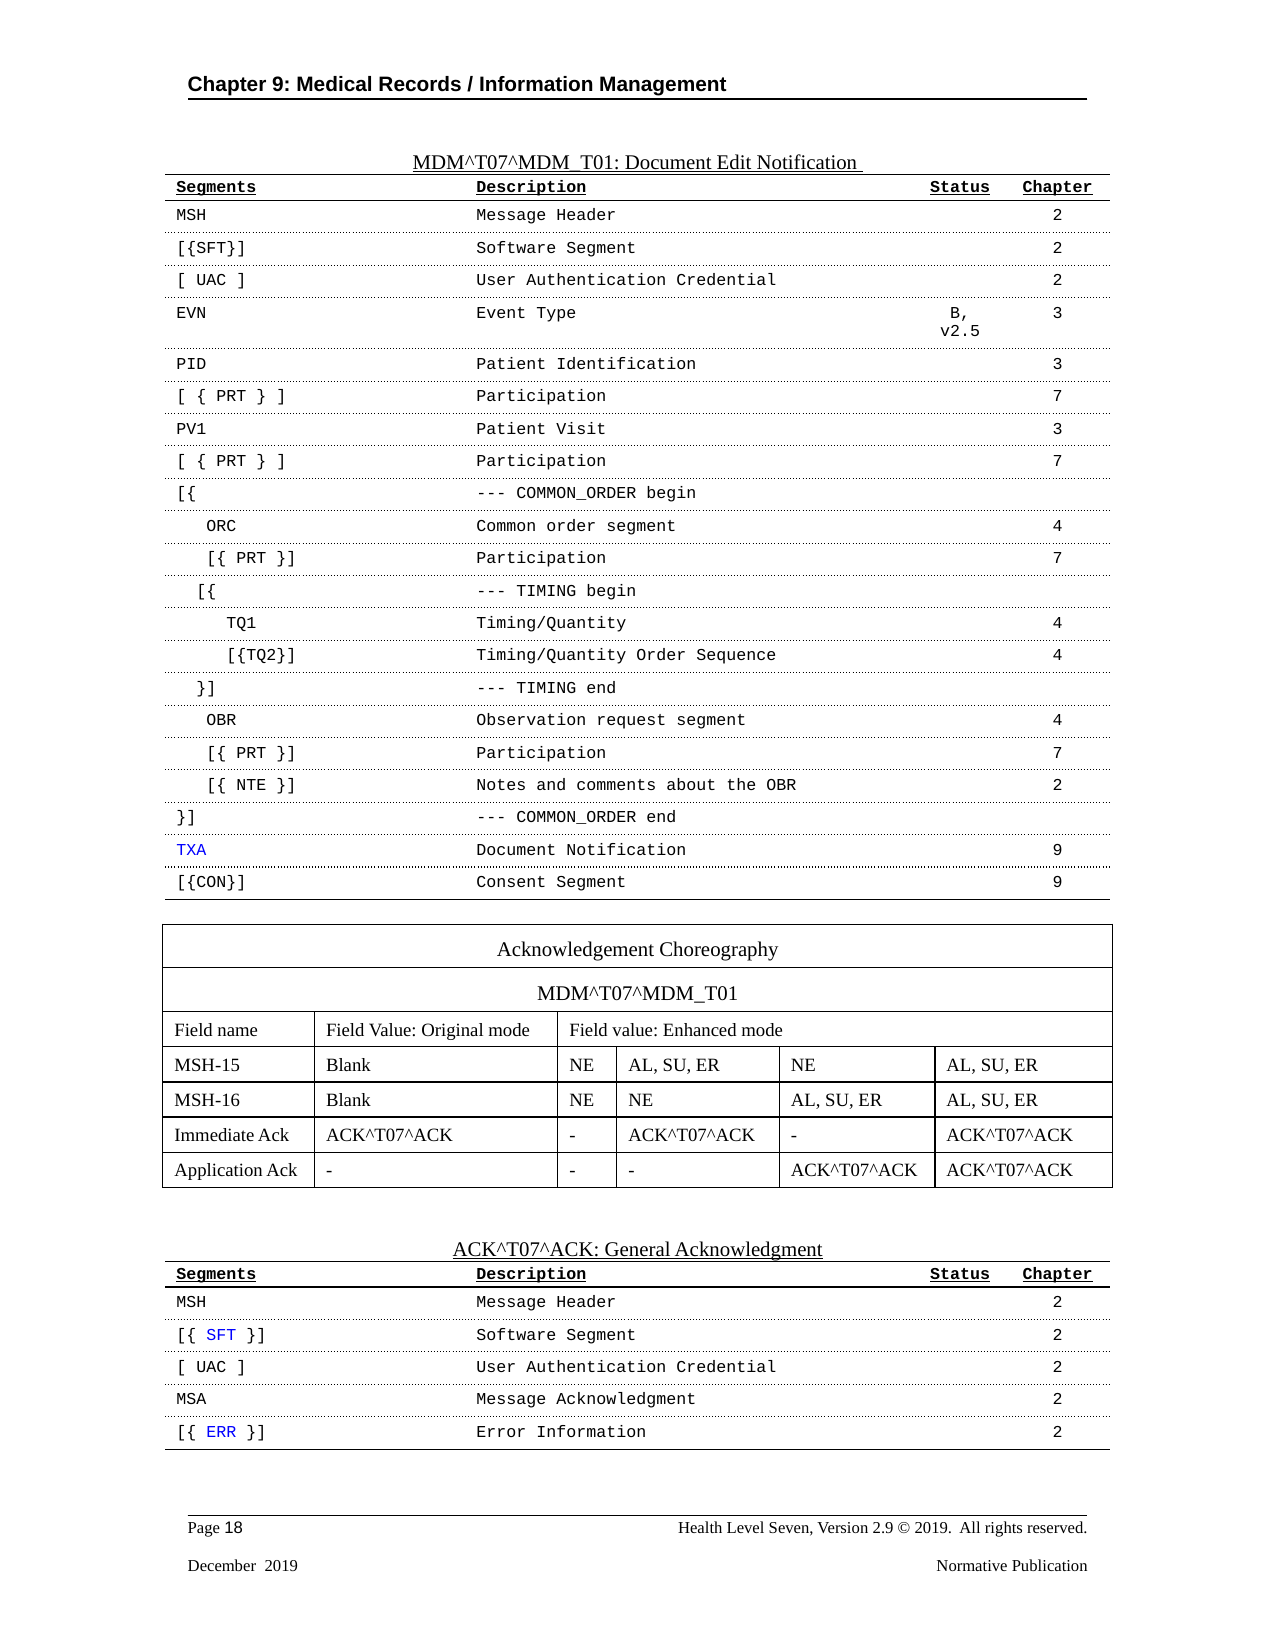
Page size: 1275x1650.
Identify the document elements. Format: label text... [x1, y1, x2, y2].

table_cell User Authentication Credential [465, 1351, 915, 1384]
table_cell [{SFT}] [165, 232, 465, 264]
table_cell [915, 1288, 1005, 1319]
table_cell [915, 575, 1005, 607]
table_cell Participation [465, 543, 915, 575]
table_cell [915, 201, 1005, 232]
table_cell [ { PRT } ] [165, 445, 465, 478]
table_cell B, v2.5 [915, 297, 1005, 348]
table_cell ACK^T07^ACK [780, 1153, 934, 1187]
table_cell 7 [1005, 445, 1110, 478]
table_header Chapter [1005, 175, 1110, 200]
table_cell [915, 672, 1005, 704]
table_cell MSH [165, 1288, 465, 1319]
table_cell 4 [1005, 607, 1110, 640]
table_cell [{ ERR }] [165, 1416, 465, 1448]
table_cell NE [780, 1047, 934, 1081]
table_cell [915, 1416, 1005, 1448]
table_cell Participation [465, 737, 915, 769]
table_cell Document Notification [465, 834, 915, 866]
table_cell Field Value: Original mode [315, 1012, 557, 1046]
table_header Status [915, 175, 1005, 200]
table_header Status [915, 1262, 1005, 1286]
table_cell [1005, 478, 1110, 510]
table_cell [915, 413, 1005, 445]
table_cell [915, 802, 1005, 834]
table_cell Common order segment [465, 510, 915, 542]
table_cell [915, 265, 1005, 297]
table_cell Timing/Quantity [465, 607, 915, 640]
table_cell 3 [1005, 348, 1110, 381]
table_cell [{ [165, 575, 465, 607]
table_header Description [465, 1262, 915, 1286]
table_cell Consent Segment [465, 866, 915, 899]
table_cell NE [558, 1047, 616, 1081]
table_cell [915, 543, 1005, 575]
table_cell ACK^T07^ACK [936, 1153, 1112, 1187]
table_cell NE [617, 1083, 779, 1116]
table_cell [915, 737, 1005, 769]
table_cell Immediate Ack [163, 1118, 314, 1152]
table_cell [{ PRT }] [165, 737, 465, 769]
table_cell Timing/Quantity Order Sequence [465, 640, 915, 672]
table_cell [{ NTE }] [165, 769, 465, 802]
text ACK^T07^ACK: General Acknowledgment [187, 1237, 1087, 1261]
table_cell MSH [165, 201, 465, 232]
table_cell 2 [1005, 201, 1110, 232]
table_cell MSA [165, 1384, 465, 1416]
table_cell Participation [465, 381, 915, 413]
table_header Segments [165, 1262, 465, 1286]
table_cell [{CON}] [165, 866, 465, 899]
table_cell TXA [165, 834, 465, 866]
table_cell Blank [315, 1047, 557, 1081]
table_cell [1005, 802, 1110, 834]
table_cell 2 [1005, 265, 1110, 297]
table_cell 2 [1005, 1288, 1110, 1319]
table_cell Message Acknowledgment [465, 1384, 915, 1416]
table_cell - [617, 1153, 779, 1187]
table_cell [915, 1351, 1005, 1384]
table_cell Error Information [465, 1416, 915, 1448]
table_cell 9 [1005, 866, 1110, 899]
table_cell - [780, 1118, 934, 1152]
table_cell [1005, 672, 1110, 704]
table_cell [915, 510, 1005, 542]
table_cell - [315, 1153, 557, 1187]
table_cell Message Header [465, 1288, 915, 1319]
table_cell PV1 [165, 413, 465, 445]
table_cell [{ SFT }] [165, 1319, 465, 1351]
table_cell 4 [1005, 705, 1110, 737]
table_cell - [558, 1118, 616, 1152]
table_cell Message Header [465, 201, 915, 232]
table_cell Event Type [465, 297, 915, 348]
table_cell Patient Visit [465, 413, 915, 445]
table_cell [915, 834, 1005, 866]
table_cell AL, SU, ER [936, 1083, 1112, 1116]
table_cell AL, SU, ER [617, 1047, 779, 1081]
table_cell 3 [1005, 297, 1110, 348]
table_cell [{TQ2}] [165, 640, 465, 672]
table_cell 2 [1005, 1384, 1110, 1416]
table_cell 2 [1005, 232, 1110, 264]
table_cell Software Segment [465, 232, 915, 264]
table_cell Observation request segment [465, 705, 915, 737]
table_cell AL, SU, ER [780, 1083, 934, 1116]
table_cell EVN [165, 297, 465, 348]
table_cell Blank [315, 1083, 557, 1116]
table_cell - [558, 1153, 616, 1187]
table_cell 3 [1005, 413, 1110, 445]
table_cell --- COMMON_ORDER begin [465, 478, 915, 510]
table_cell MSH-16 [163, 1083, 314, 1116]
table_cell Field value: Enhanced mode [558, 1012, 1112, 1046]
table_cell 2 [1005, 1351, 1110, 1384]
table_cell [ UAC ] [165, 1351, 465, 1384]
table_cell PID [165, 348, 465, 381]
table_cell ACK^T07^ACK [936, 1118, 1112, 1152]
table_cell NE [558, 1083, 616, 1116]
table_cell [915, 866, 1005, 899]
table_cell 9 [1005, 834, 1110, 866]
table_cell MDM^T07^MDM_T01 [163, 968, 1112, 1011]
table_cell 7 [1005, 381, 1110, 413]
table_cell --- TIMING end [465, 672, 915, 704]
table_cell [915, 348, 1005, 381]
table_cell ORC [165, 510, 465, 542]
table_cell 4 [1005, 510, 1110, 542]
table_cell [ { PRT } ] [165, 381, 465, 413]
table_cell 7 [1005, 543, 1110, 575]
table_cell Patient Identification [465, 348, 915, 381]
table_cell 2 [1005, 1416, 1110, 1448]
table_header Segments [165, 175, 465, 200]
table_cell Field name [163, 1012, 314, 1046]
table_cell 7 [1005, 737, 1110, 769]
table_cell [915, 1384, 1005, 1416]
table_cell }] [165, 672, 465, 704]
table_cell Notes and comments about the OBR [465, 769, 915, 802]
table_cell [915, 232, 1005, 264]
text MDM^T07^MDM_T01: Document Edit Notification [187, 150, 1087, 174]
table_cell OBR [165, 705, 465, 737]
table_cell [915, 478, 1005, 510]
table_cell AL, SU, ER [936, 1047, 1112, 1081]
table_cell ACK^T07^ACK [315, 1118, 557, 1152]
table_cell [915, 607, 1005, 640]
table_cell }] [165, 802, 465, 834]
table_cell [915, 640, 1005, 672]
table_cell [915, 1319, 1005, 1351]
table_cell ACK^T07^ACK [617, 1118, 779, 1152]
table_cell [{ PRT }] [165, 543, 465, 575]
table_cell [ UAC ] [165, 265, 465, 297]
table_header Acknowledgement Choreography [163, 925, 1112, 967]
table_cell [915, 769, 1005, 802]
table_cell [915, 705, 1005, 737]
table_cell MSH-15 [163, 1047, 314, 1081]
table_cell Participation [465, 445, 915, 478]
table_cell [915, 381, 1005, 413]
table_cell --- COMMON_ORDER end [465, 802, 915, 834]
table_header Chapter [1005, 1262, 1110, 1286]
table_cell [915, 445, 1005, 478]
table_cell 2 [1005, 769, 1110, 802]
table_cell Application Ack [163, 1153, 314, 1187]
table_cell --- TIMING begin [465, 575, 915, 607]
table_cell User Authentication Credential [465, 265, 915, 297]
table_cell 2 [1005, 1319, 1110, 1351]
table_cell [{ [165, 478, 465, 510]
table_cell 4 [1005, 640, 1110, 672]
table_cell Software Segment [465, 1319, 915, 1351]
table_header Description [465, 175, 915, 200]
table_cell TQ1 [165, 607, 465, 640]
table_cell [1005, 575, 1110, 607]
